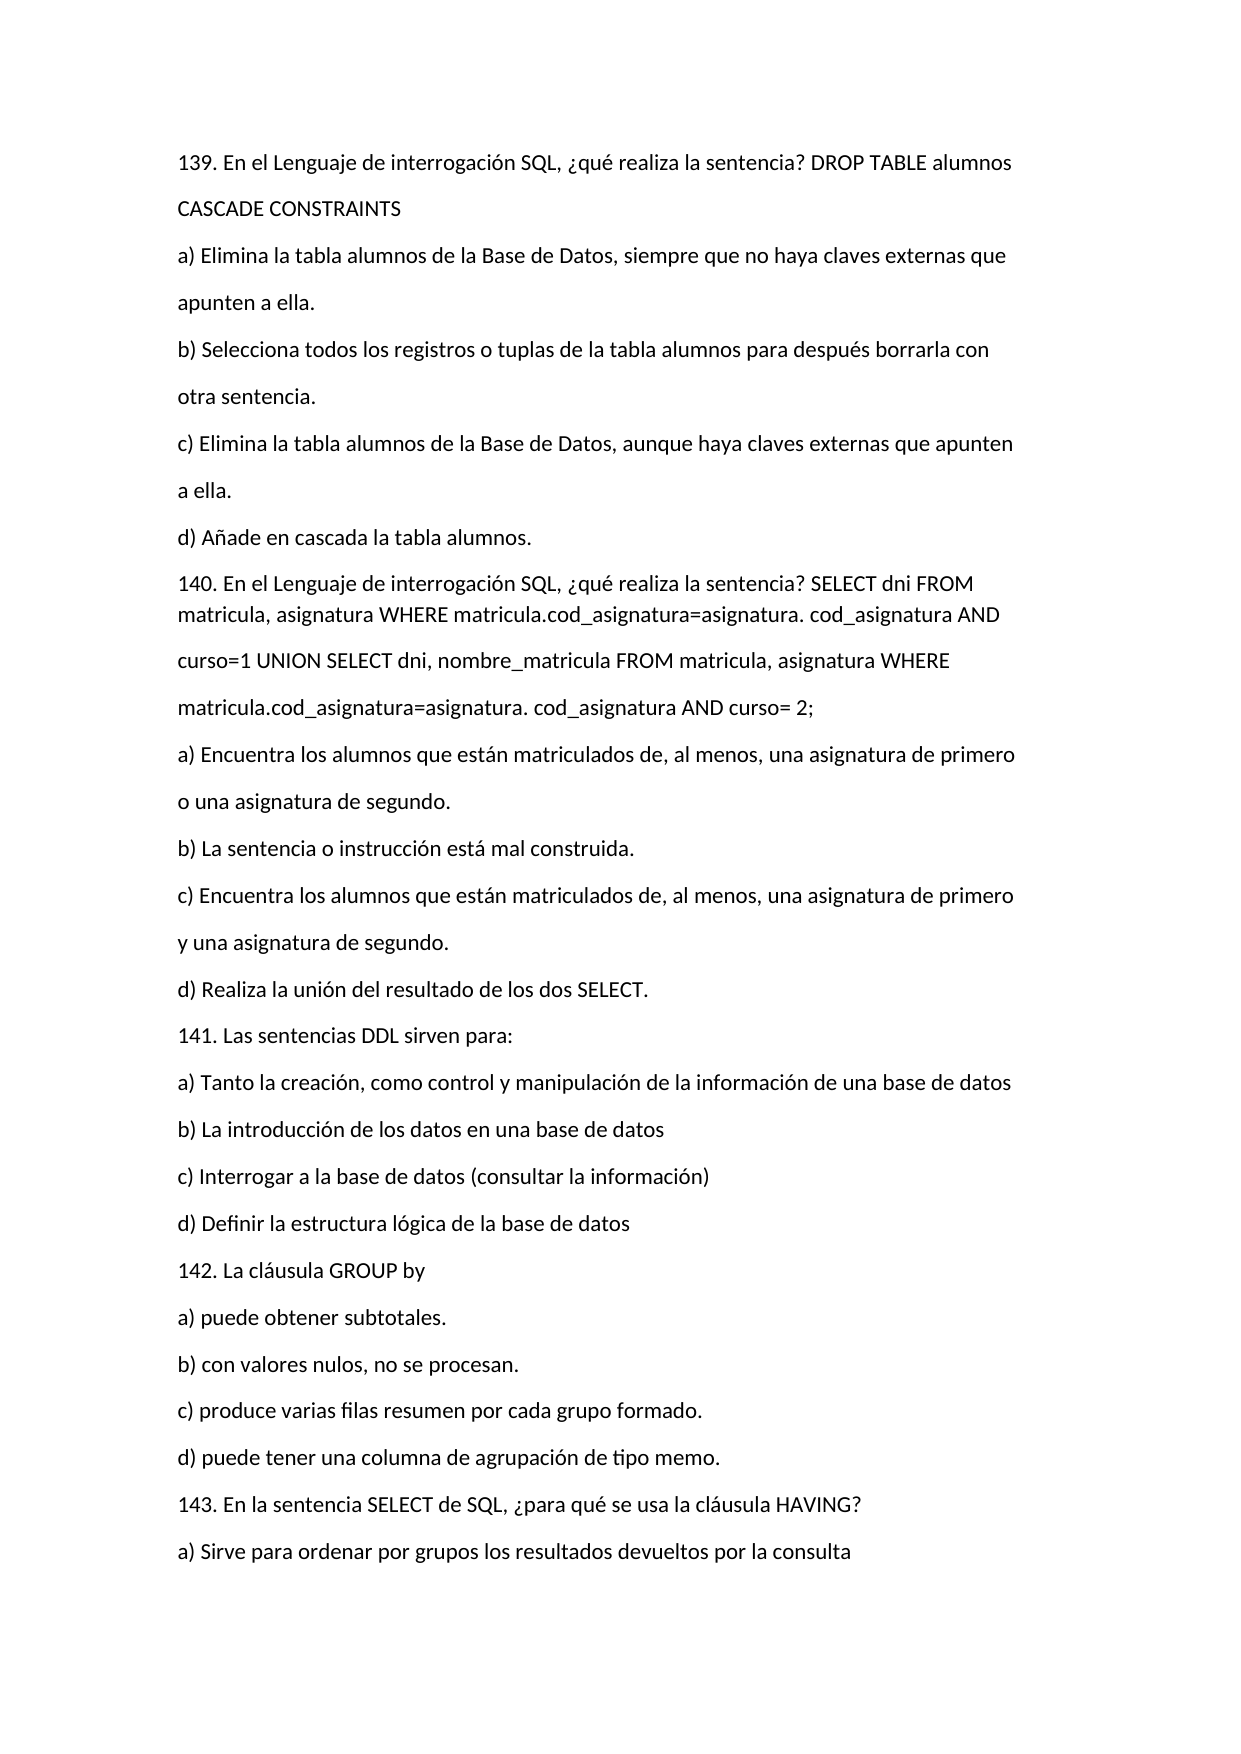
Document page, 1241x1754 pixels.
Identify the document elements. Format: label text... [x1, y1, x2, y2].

text a) Encuentra los alumnos que están matriculados de, al menos, una asignatura de primero [177, 740, 1063, 768]
text b) La sentencia o instrucción está mal construida. [177, 834, 1063, 862]
text a) puede obtener subtotales. [177, 1303, 1063, 1331]
text matricula.cod_asignatura=asignatura. cod_asignatura AND curso= 2; [177, 693, 1063, 721]
text 143. En la sentencia SELECT de SQL, ¿para qué se usa la cláusula HAVING? [177, 1490, 1063, 1518]
text a) Elimina la tabla alumnos de la Base de Datos, siempre que no haya claves externas que [177, 241, 1063, 269]
text curso=1 UNION SELECT dni, nombre_matricula FROM matricula, asignatura WHERE [177, 647, 1063, 674]
text c) Interrogar a la base de datos (consultar la información) [177, 1162, 1063, 1190]
text a) Tanto la creación, como control y manipulación de la información de una base de datos [177, 1068, 1063, 1096]
text CASCADE CONSTRAINTS [177, 194, 1063, 222]
text a ella. [177, 476, 1063, 504]
text c) Encuentra los alumnos que están matriculados de, al menos, una asignatura de primero [177, 881, 1063, 909]
text d) puede tener una columna de agrupación de tipo memo. [177, 1443, 1063, 1471]
text 142. La cláusula GROUP by [177, 1256, 1063, 1284]
text apunten a ella. [177, 288, 1063, 316]
text d) Definir la estructura lógica de la base de datos [177, 1209, 1063, 1237]
text 140. En el Lenguaje de interrogación SQL, ¿qué realiza la sentencia? SELECT dni FROM matricula, asignatura WHERE matricula.cod_asignatura=asignatura. cod_asignatura AND [177, 569, 1063, 628]
text c) Elimina la tabla alumnos de la Base de Datos, aunque haya claves externas que apunten [177, 429, 1063, 457]
text b) Selecciona todos los registros o tuplas de la tabla alumnos para después borrarla con [177, 335, 1063, 363]
text 139. En el Lenguaje de interrogación SQL, ¿qué realiza la sentencia? DROP TABLE alumnos [177, 148, 1063, 176]
text y una asignatura de segundo. [177, 928, 1063, 956]
text d) Añade en cascada la tabla alumnos. [177, 523, 1063, 551]
text a) Sirve para ordenar por grupos los resultados devueltos por la consulta [177, 1537, 1063, 1565]
text b) con valores nulos, no se procesan. [177, 1350, 1063, 1378]
text b) La introducción de los datos en una base de datos [177, 1115, 1063, 1143]
text 141. Las sentencias DDL sirven para: [177, 1022, 1063, 1049]
text o una asignatura de segundo. [177, 787, 1063, 815]
text d) Realiza la unión del resultado de los dos SELECT. [177, 975, 1063, 1003]
text otra sentencia. [177, 382, 1063, 410]
text c) produce varias filas resumen por cada grupo formado. [177, 1397, 1063, 1424]
